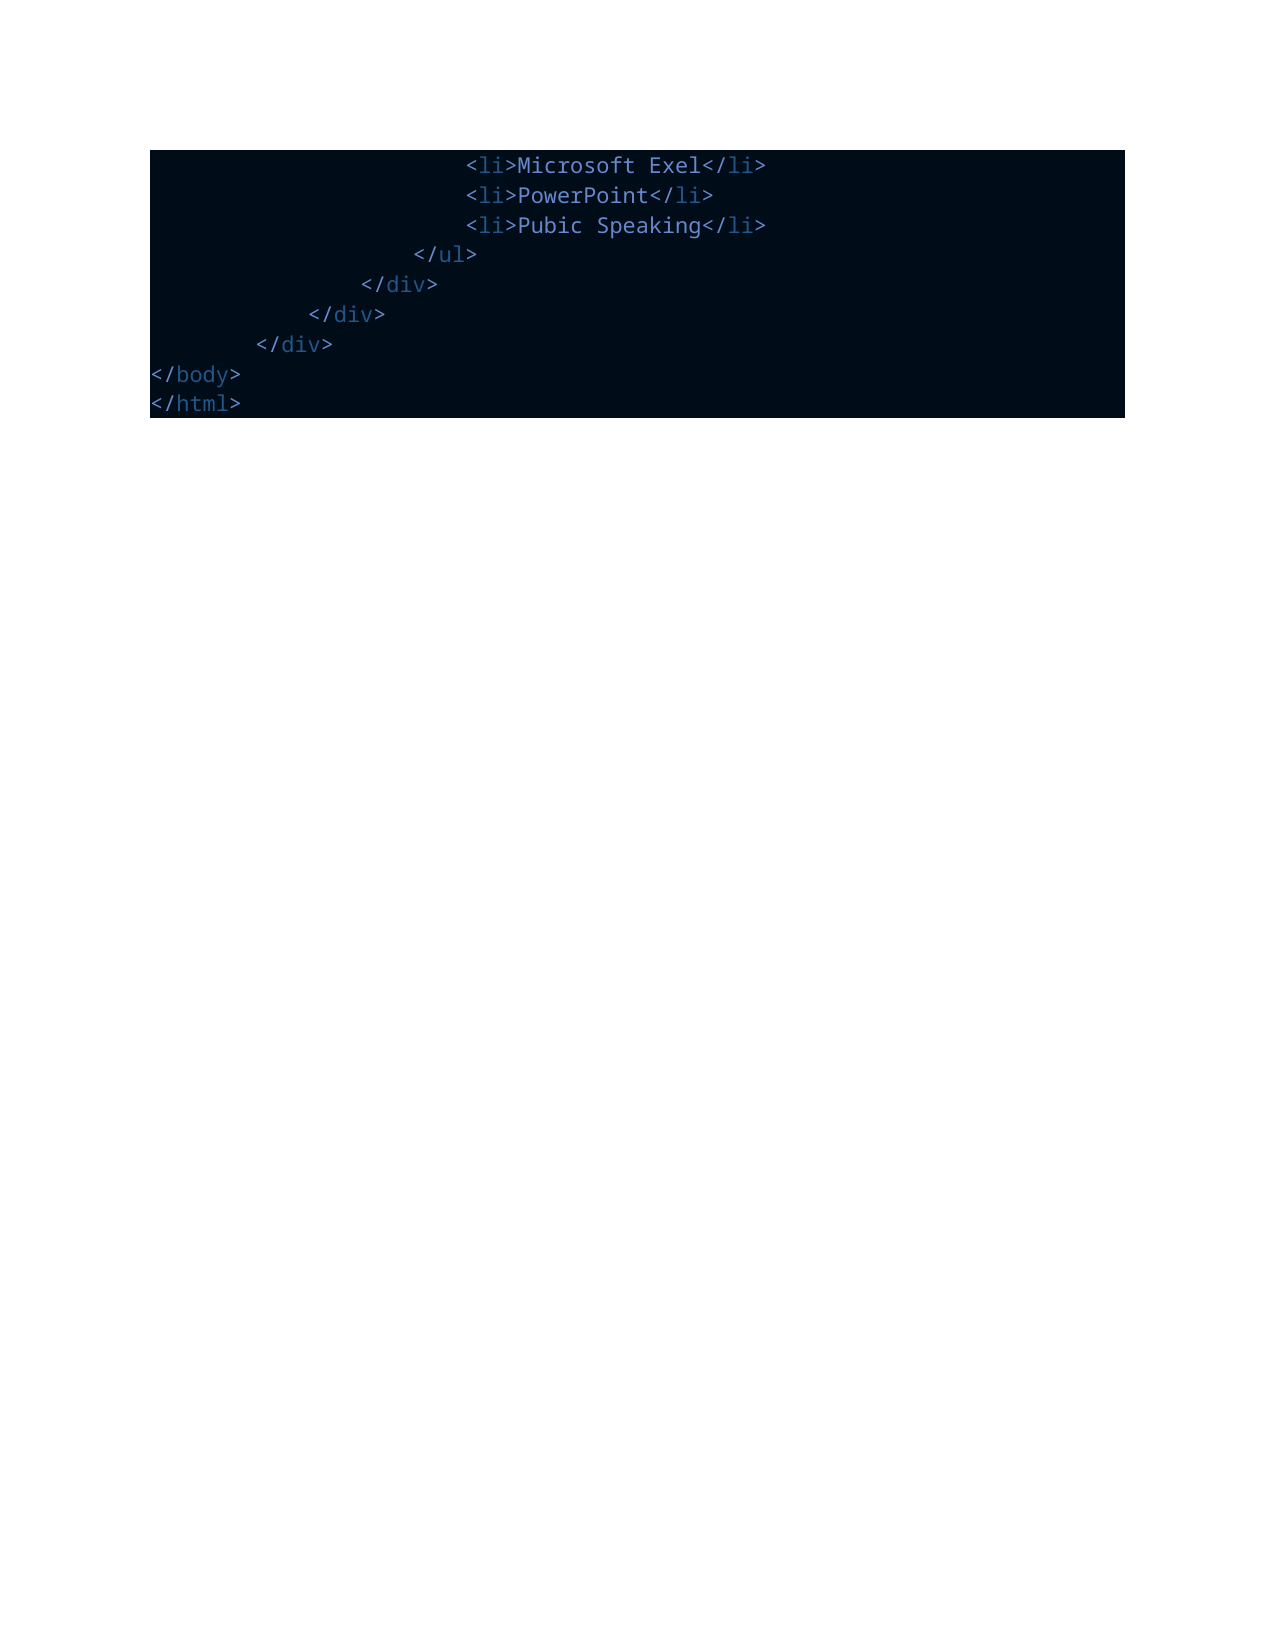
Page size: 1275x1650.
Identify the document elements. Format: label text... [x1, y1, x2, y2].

text </div> [150, 269, 1125, 299]
text </div> [150, 299, 1125, 329]
text </body> [150, 358, 1125, 388]
text <li>Microsoft Exel</li> [150, 150, 1125, 180]
text <li>Pubic Speaking</li> [150, 209, 1125, 239]
text </html> [150, 388, 1125, 418]
text </div> [150, 329, 1125, 358]
text </ul> [150, 239, 1125, 269]
text <li>PowerPoint</li> [150, 180, 1125, 209]
